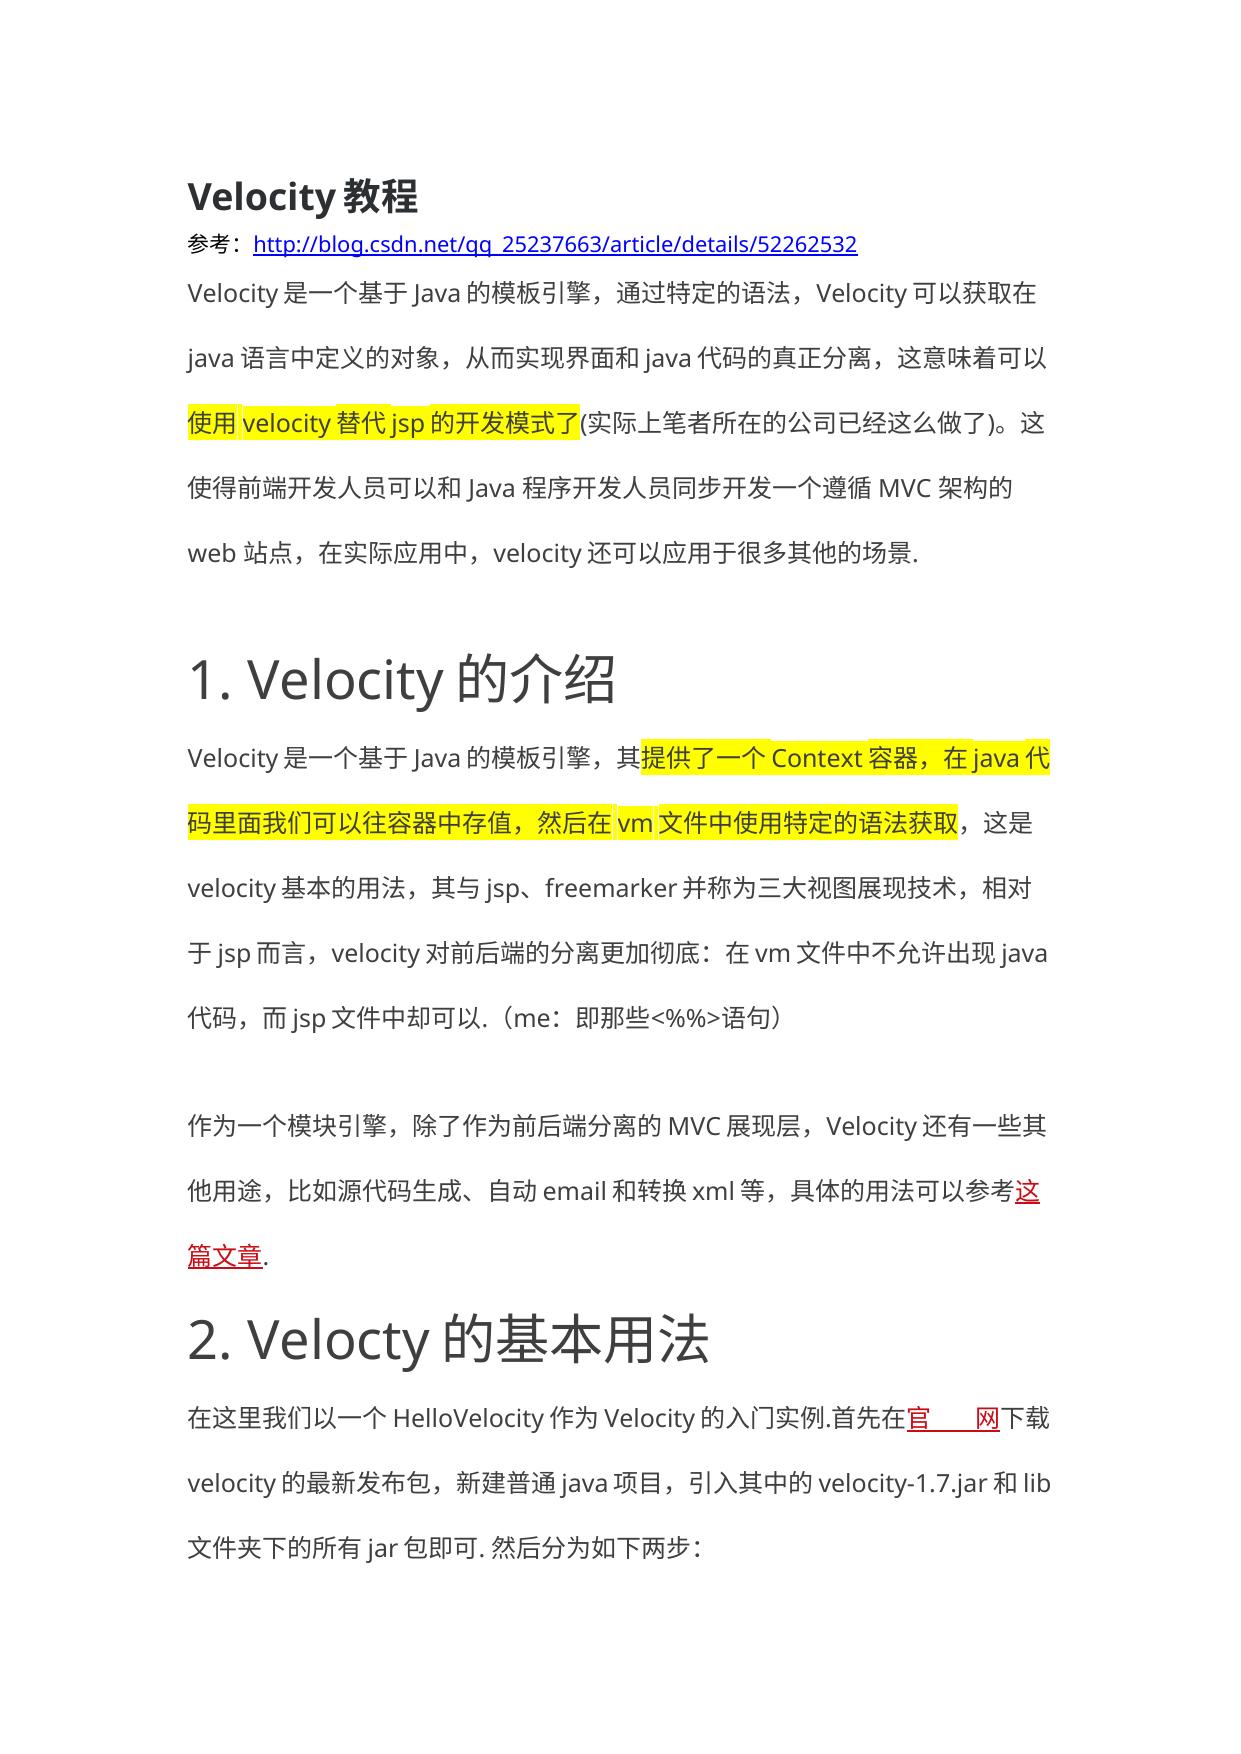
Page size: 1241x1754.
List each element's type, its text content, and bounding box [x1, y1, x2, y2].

text Velocity教程 [187, 162, 1053, 227]
text Velocity是一个基于Java的模板引擎，其提供了一个Context容器，在java代码里面我们可以往容器中存值，然后在vm文件中使用特定的语法获取，这是velocity基本的用法，其与jsp、freemarker并称为三大视图展现技术，相对于jsp而言，velocity对前后端的分离更加彻底：在vm文件中不允许出现java代码，而jsp文件中却可以.（me：即那些<%%>语句） [187, 724, 1053, 1049]
text 1. Velocity的介绍 [187, 627, 1053, 724]
text 2. Velocty的基本用法 [187, 1287, 1053, 1384]
text 在这里我们以一个HelloVelocity作为Velocity的入门实例.首先在官 网下载velocity的最新发布包，新建普通java项目，引入其中的velocity-1.7.jar和lib文件夹下的所有jar包即可. 然后分为如下两步： [187, 1384, 1053, 1579]
text 参考：http://blog.csdn.net/qq_25237663/article/details/52262532 [187, 227, 1053, 259]
text Velocity是一个基于Java的模板引擎，通过特定的语法，Velocity可以获取在java语言中定义的对象，从而实现界面和java代码的真正分离，这意味着可以使用velocity替代jsp的开发模式了(实际上笔者所在的公司已经这么做了)。这使得前端开发人员可以和 Java 程序开发人员同步开发一个遵循 MVC 架构的 web 站点，在实际应用中，velocity还可以应用于很多其他的场景. [187, 259, 1053, 584]
text 作为一个模块引擎，除了作为前后端分离的MVC展现层，Velocity还有一些其他用途，比如源代码生成、自动email和转换xml等，具体的用法可以参考这篇文章. [187, 1092, 1053, 1287]
